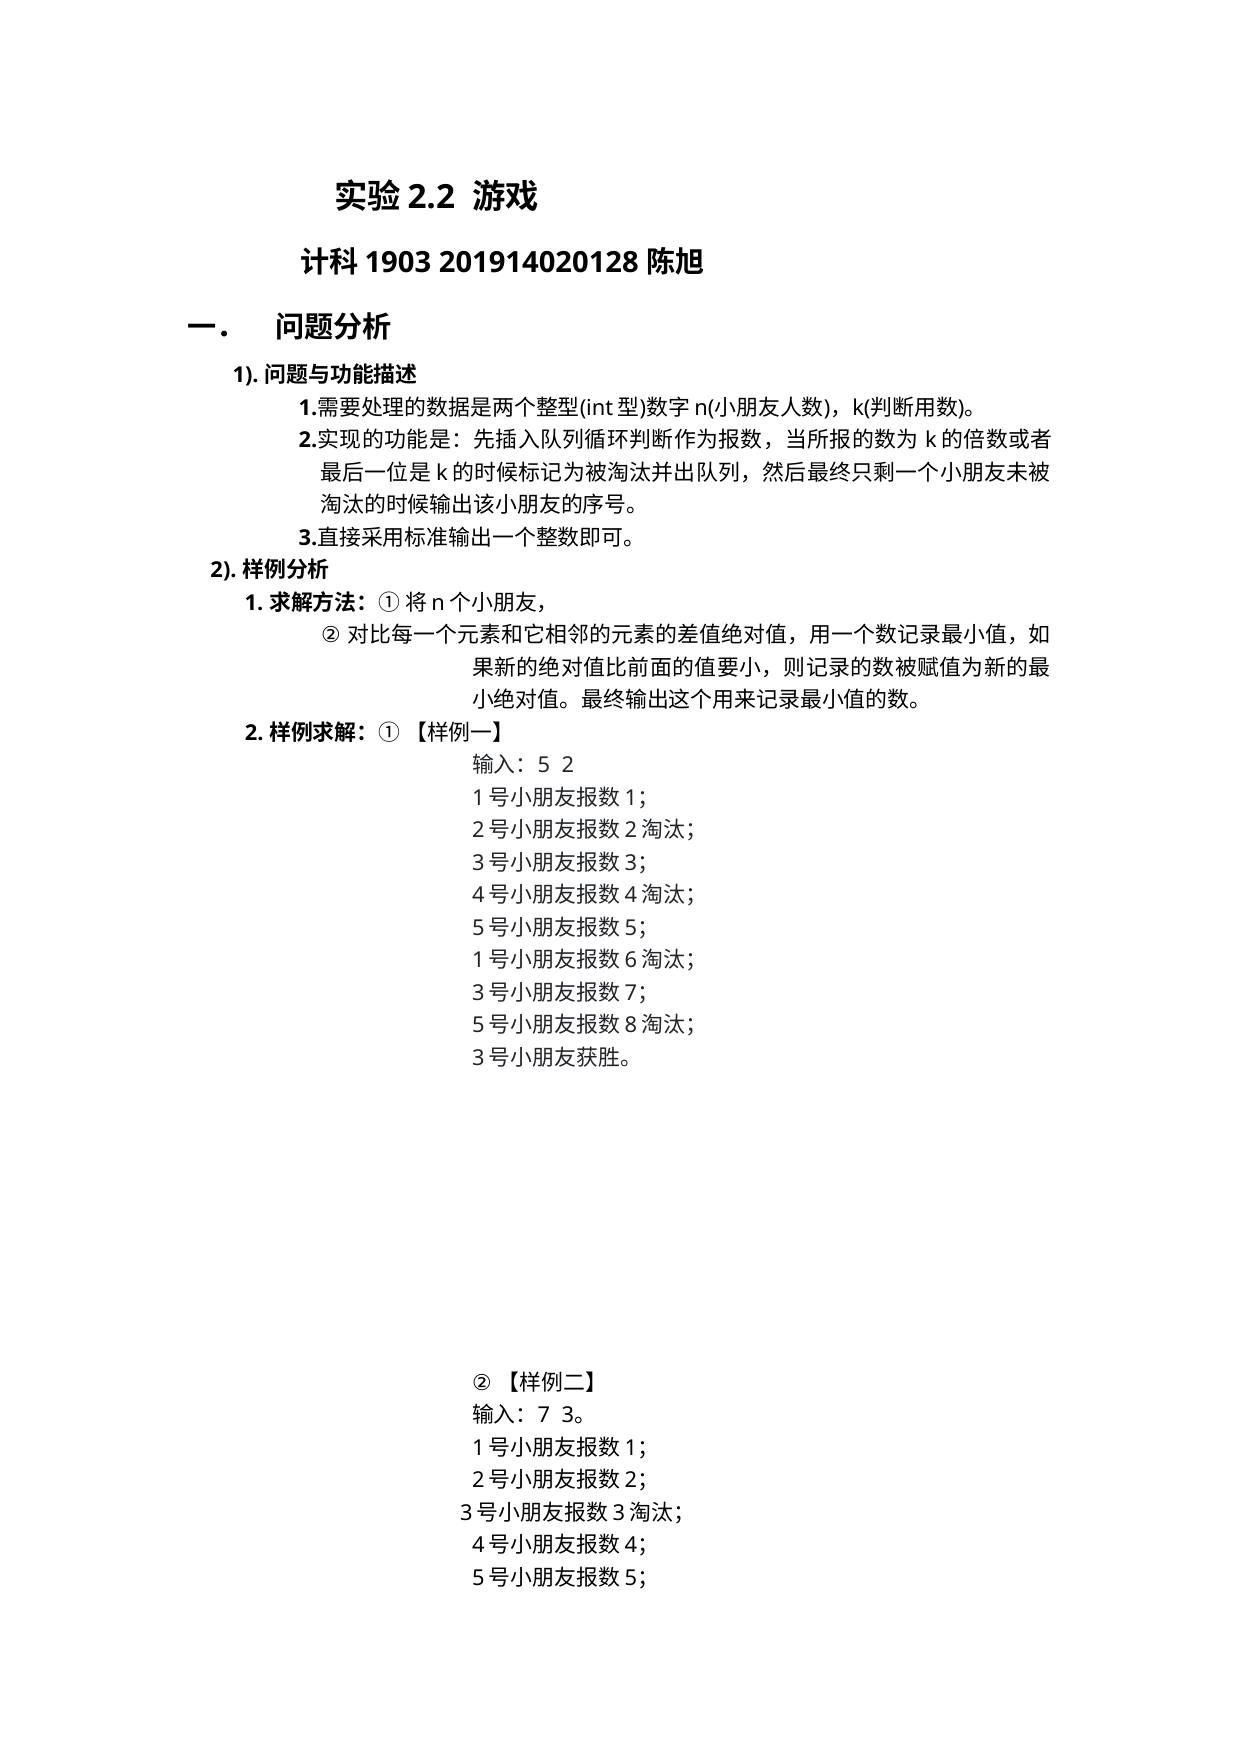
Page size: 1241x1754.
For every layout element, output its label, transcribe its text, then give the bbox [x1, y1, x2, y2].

text 4号小朋友报数4； [428, 1527, 1053, 1559]
list 1). 问题与功能描述 [232, 357, 1053, 389]
text 2). 样例分析 [187, 552, 1053, 584]
text ② 对比每一个元素和它相邻的元素的差值绝对值，用一个数记录最小值，如果新的绝对值比前面的值要小，则记录的数被赋值为新的最小绝对值。最终输出这个用来记录最小值的数。 [187, 617, 1053, 714]
list 1.需要处理的数据是两个整型(int型)数字n(小朋友人数)，k(判断用数)。 [298, 389, 1053, 422]
list 2.实现的功能是：先插入队列循环判断作为报数，当所报的数为k的倍数或者最后一位是k的时候标记为被淘汰并出队列，然后最终只剩一个小朋友未被淘汰的时候输出该小朋友的序号。 [298, 422, 1053, 519]
text 3号小朋友报数3淘汰； [428, 1494, 1053, 1527]
text 计科1903 201914020128 陈旭 [187, 227, 1053, 292]
text 输入：7 3。 [472, 1397, 1053, 1429]
text 1. 求解方法：① 将n个小朋友， [187, 584, 1053, 617]
text 输入：5 2 1号小朋友报数1； [187, 747, 1053, 812]
list 问题分析 [187, 292, 1053, 357]
text 2. 样例求解：① 【样例一】 [187, 714, 1053, 747]
text 5号小朋友报数5； [428, 1559, 1053, 1592]
text 1号小朋友报数1； [428, 1429, 1053, 1462]
text 实验2.2 游戏 [187, 162, 1053, 227]
text 2号小朋友报数2； [428, 1462, 1053, 1494]
text 2号小朋友报数2淘汰； 3号小朋友报数3； 4号小朋友报数4淘汰； 5号小朋友报数5； 1号小朋友报数6淘汰； 3号小朋友报数7； 5号小朋友报数8淘汰； [428, 812, 1053, 1039]
text 3号小朋友获胜。 [187, 1039, 1053, 1072]
text ② 【样例二】 [472, 1364, 1053, 1397]
list 3.直接采用标准输出一个整数即可。 [298, 519, 1053, 552]
